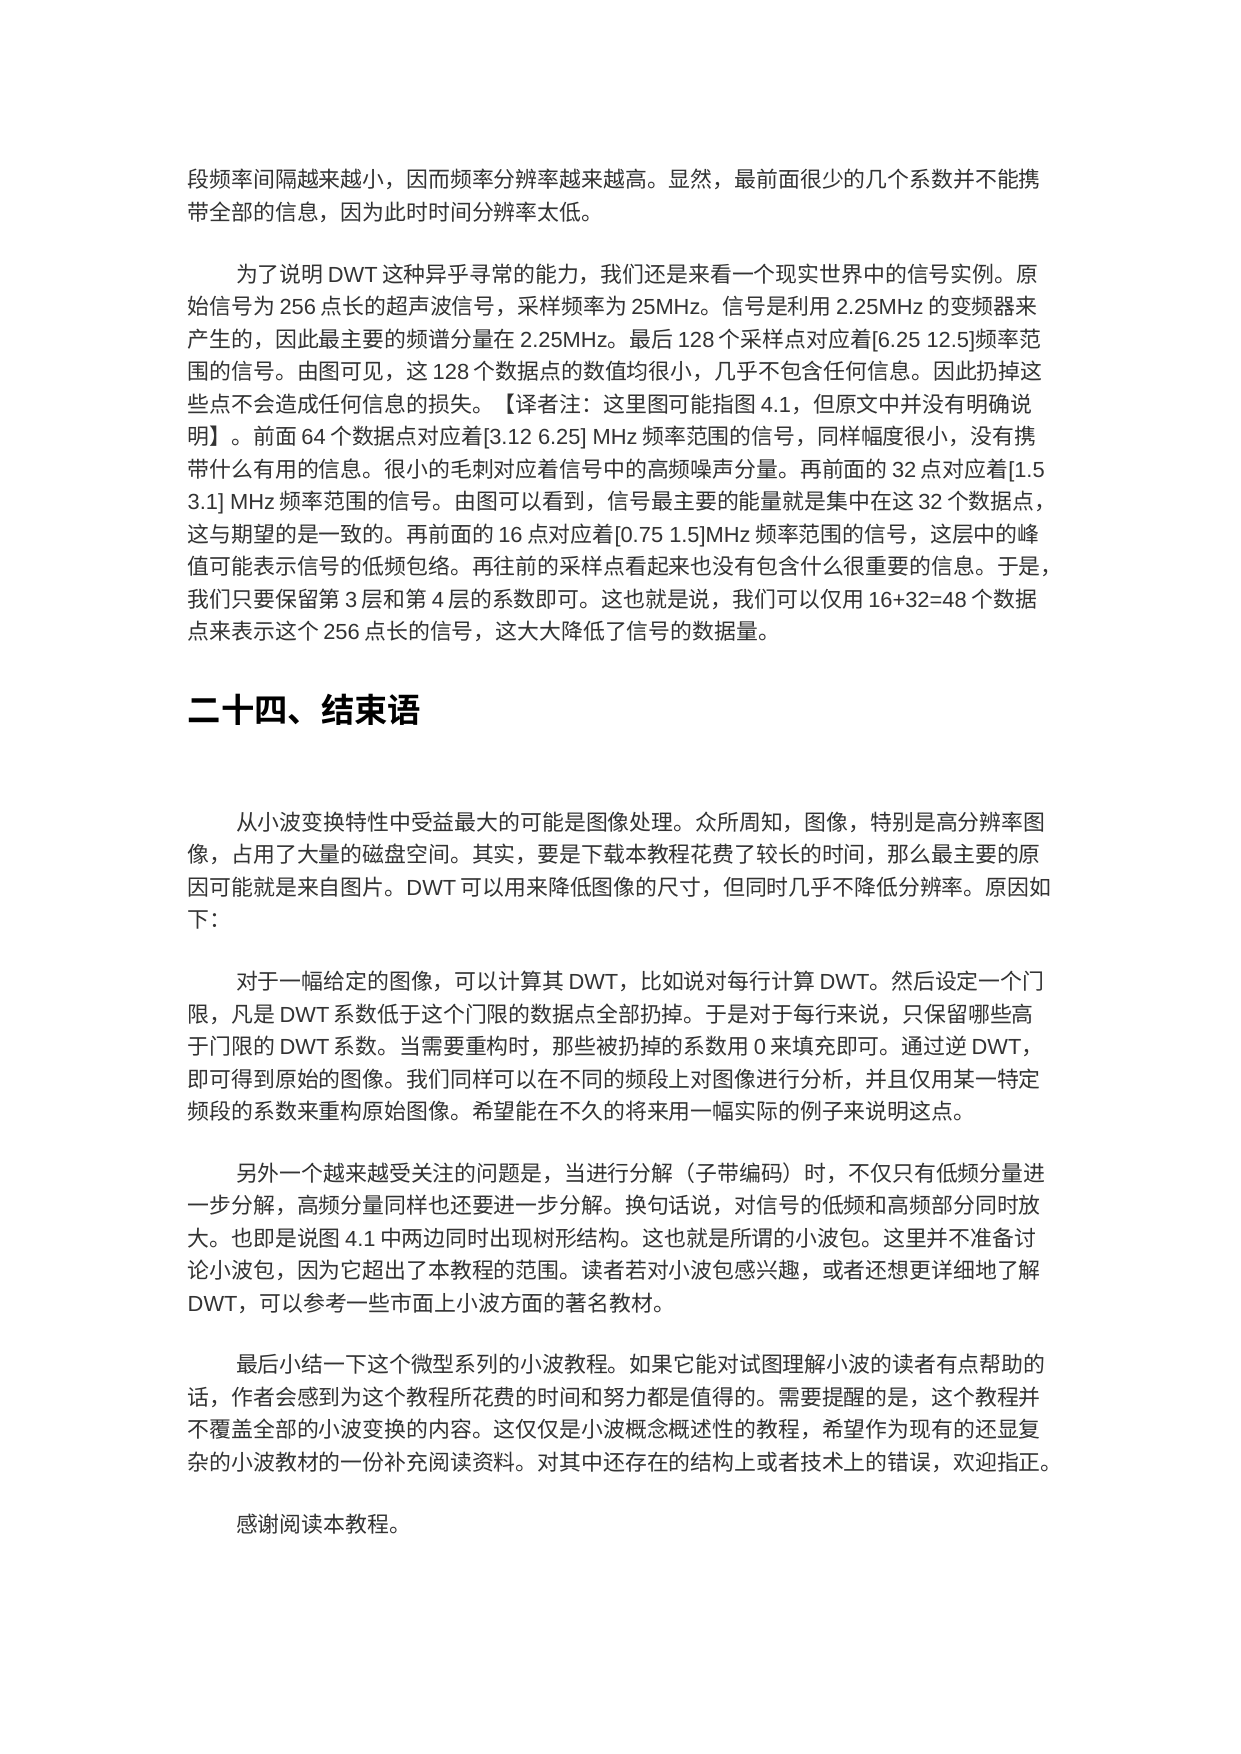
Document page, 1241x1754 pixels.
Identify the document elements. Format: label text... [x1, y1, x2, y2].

text 另外一个越来越受关注的问题是，当进行分解（子带编码）时，不仅只有低频分量进一步分解，高频分量同样也还要进一步分解。换句话说，对信号的低频和高频部分同时放大。也即是说图4.1中两边同时出现树形结构。这也就是所谓的小波包。这里并不准备讨论小波包，因为它超出了本教程的范围。读者若对小波包感兴趣，或者还想更详细地了解DWT，可以参考一些市面上小波方面的著名教材。 [187, 1155, 1053, 1318]
subtitle 二十四、结束语 [187, 675, 1053, 740]
text 从小波变换特性中受益最大的可能是图像处理。众所周知，图像，特别是高分辨率图像，占用了大量的磁盘空间。其实，要是下载本教程花费了较长的时间，那么最主要的原因可能就是来自图片。DWT可以用来降低图像的尺寸，但同时几乎不降低分辨率。原因如下： [187, 804, 1053, 934]
text 对于一幅给定的图像，可以计算其DWT，比如说对每行计算DWT。然后设定一个门限，凡是DWT系数低于这个门限的数据点全部扔掉。于是对于每行来说，只保留哪些高于门限的DWT系数。当需要重构时，那些被扔掉的系数用0来填充即可。通过逆DWT，即可得到原始的图像。我们同样可以在不同的频段上对图像进行分析，并且仅用某一特定频段的系数来重构原始图像。希望能在不久的将来用一幅实际的例子来说明这点。 [187, 964, 1053, 1126]
text 最后小结一下这个微型系列的小波教程。如果它能对试图理解小波的读者有点帮助的话，作者会感到为这个教程所花费的时间和努力都是值得的。需要提醒的是，这个教程并不覆盖全部的小波变换的内容。这仅仅是小波概念概述性的教程，希望作为现有的还显复杂的小波教材的一份补充阅读资料。对其中还存在的结构上或者技术上的错误，欢迎指正。 [187, 1347, 1053, 1477]
text 为了说明DWT这种异乎寻常的能力，我们还是来看一个现实世界中的信号实例。原始信号为256点长的超声波信号，采样频率为25MHz。信号是利用2.25MHz的变频器来产生的，因此最主要的频谱分量在2.25MHz。最后128个采样点对应着[6.25 12.5]频率范围的信号。由图可见，这128个数据点的数值均很小，几乎不包含任何信息。因此扔掉这些点不会造成任何信息的损失。【译者注：这里图可能指图4.1，但原文中并没有明确说明】。前面64个数据点对应着[3.12 6.25] MHz频率范围的信号，同样幅度很小，没有携带什么有用的信息。很小的毛刺对应着信号中的高频噪声分量。再前面的32点对应着[1.5 3.1] MHz频率范围的信号。由图可以看到，信号最主要的能量就是集中在这32个数据点，这与期望的是一致的。再前面的16点对应着[0.75 1.5]MHz频率范围的信号，这层中的峰值可能表示信号的低频包络。再往前的采样点看起来也没有包含什么很重要的信息。于是，我们只要保留第3层和第4层的系数即可。这也就是说，我们可以仅用16+32=48个数据点来表示这个256点长的信号，这大大降低了信号的数据量。 [187, 256, 1053, 646]
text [187, 162, 1053, 227]
text 感谢阅读本教程。 [187, 1506, 1053, 1539]
